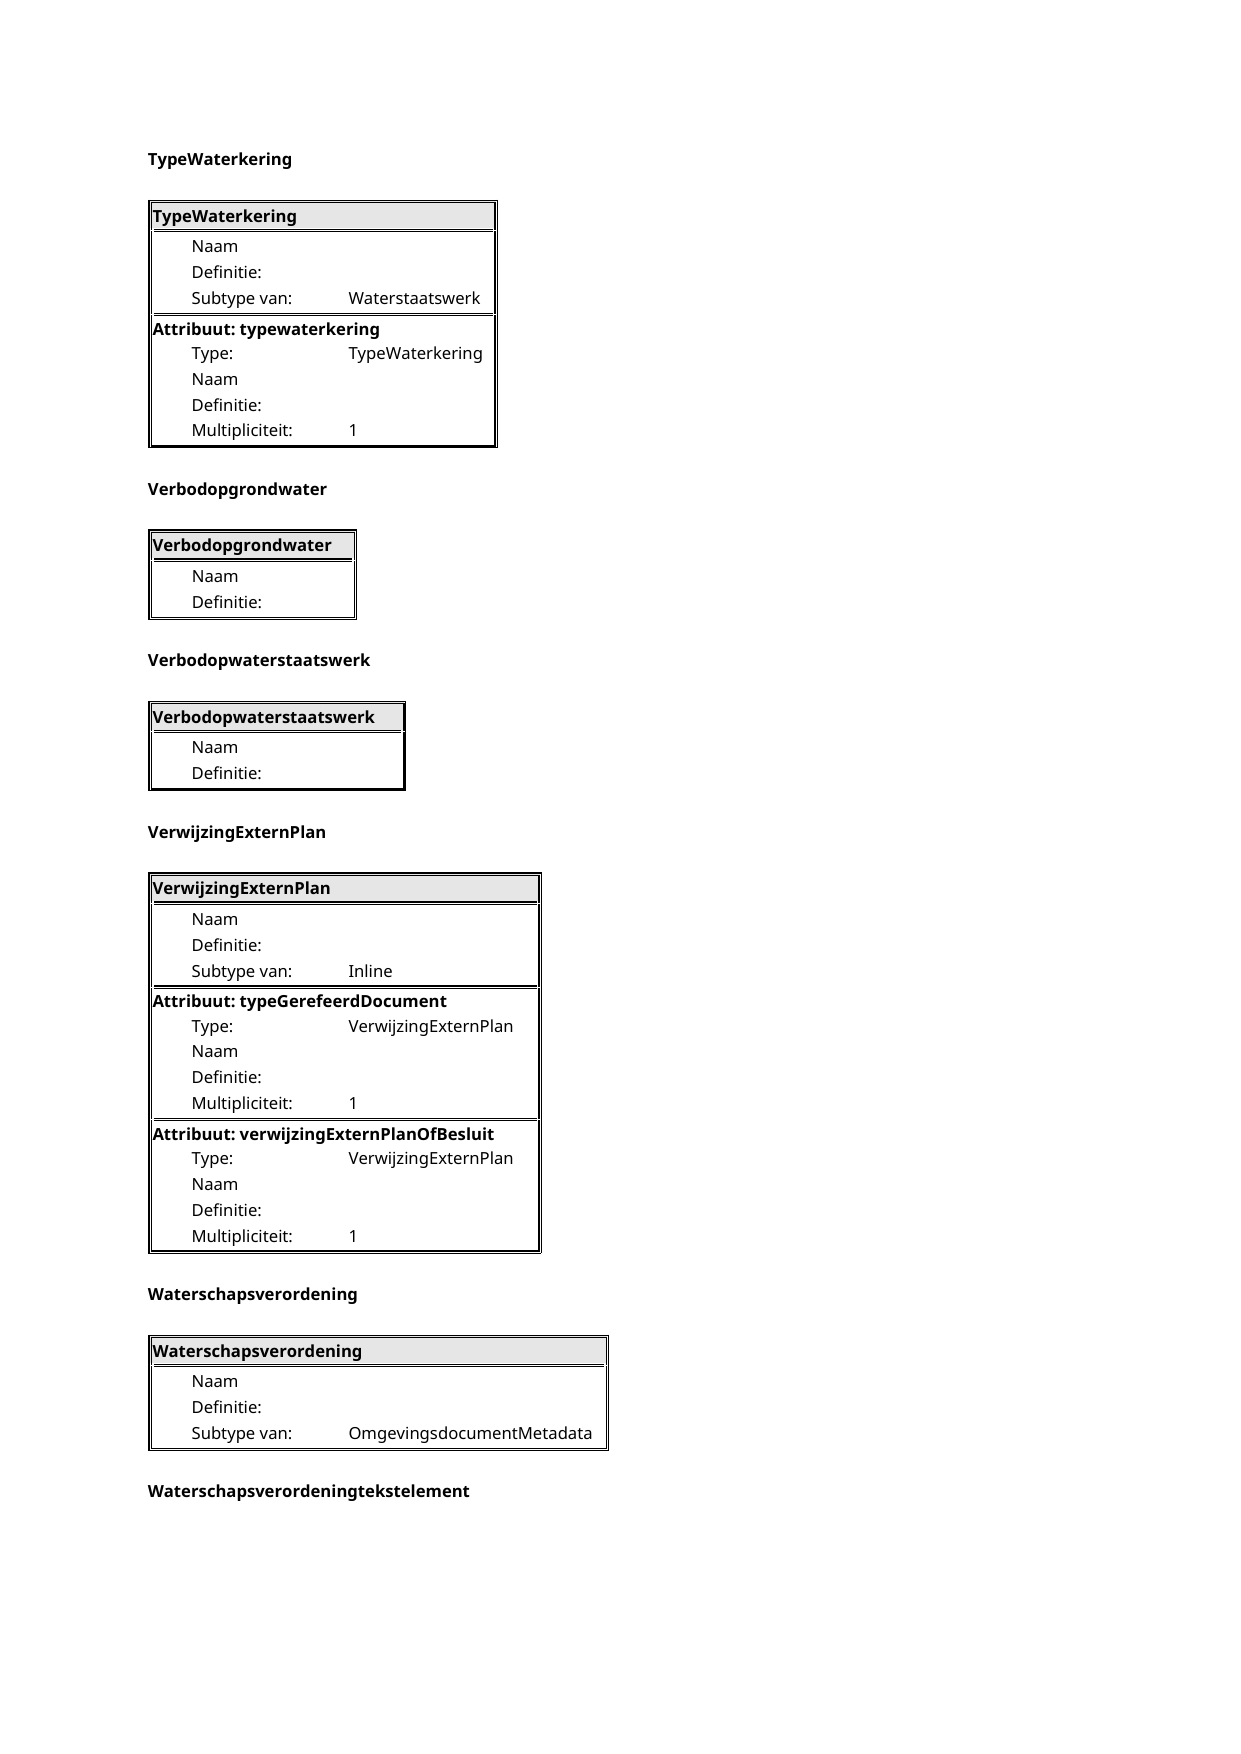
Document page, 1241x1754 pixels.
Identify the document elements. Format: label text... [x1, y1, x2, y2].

subtitle TypeWaterkering [148, 148, 1093, 170]
table_cell [152, 558, 354, 616]
table_cell [152, 229, 495, 312]
subtitle Waterschapsverordeningtekstelement [148, 1480, 1093, 1503]
table_header Waterschapsverordening [152, 1338, 606, 1363]
subtitle VerwijzingExternPlan [148, 820, 1093, 843]
table_cell Attribuut: typeGerefeerdDocument [152, 985, 539, 1118]
table_header VerwijzingExternPlan [152, 876, 538, 901]
table_cell [152, 1364, 606, 1447]
subtitle Verbodopwaterstaatswerk [148, 649, 1093, 672]
subtitle Waterschapsverordening [148, 1283, 1093, 1305]
table_header Verbodopgrondwater [152, 533, 354, 558]
table_cell [150, 730, 404, 788]
table_cell [152, 901, 539, 985]
table_header Verbodopwaterstaatswerk [152, 704, 403, 730]
table_cell Attribuut: typewaterkering [152, 313, 495, 445]
table_header TypeWaterkering [152, 203, 494, 228]
subtitle Verbodopgrondwater [148, 477, 1093, 500]
table_cell Attribuut: verwijzingExternPlanOfBesluit [150, 1118, 540, 1250]
